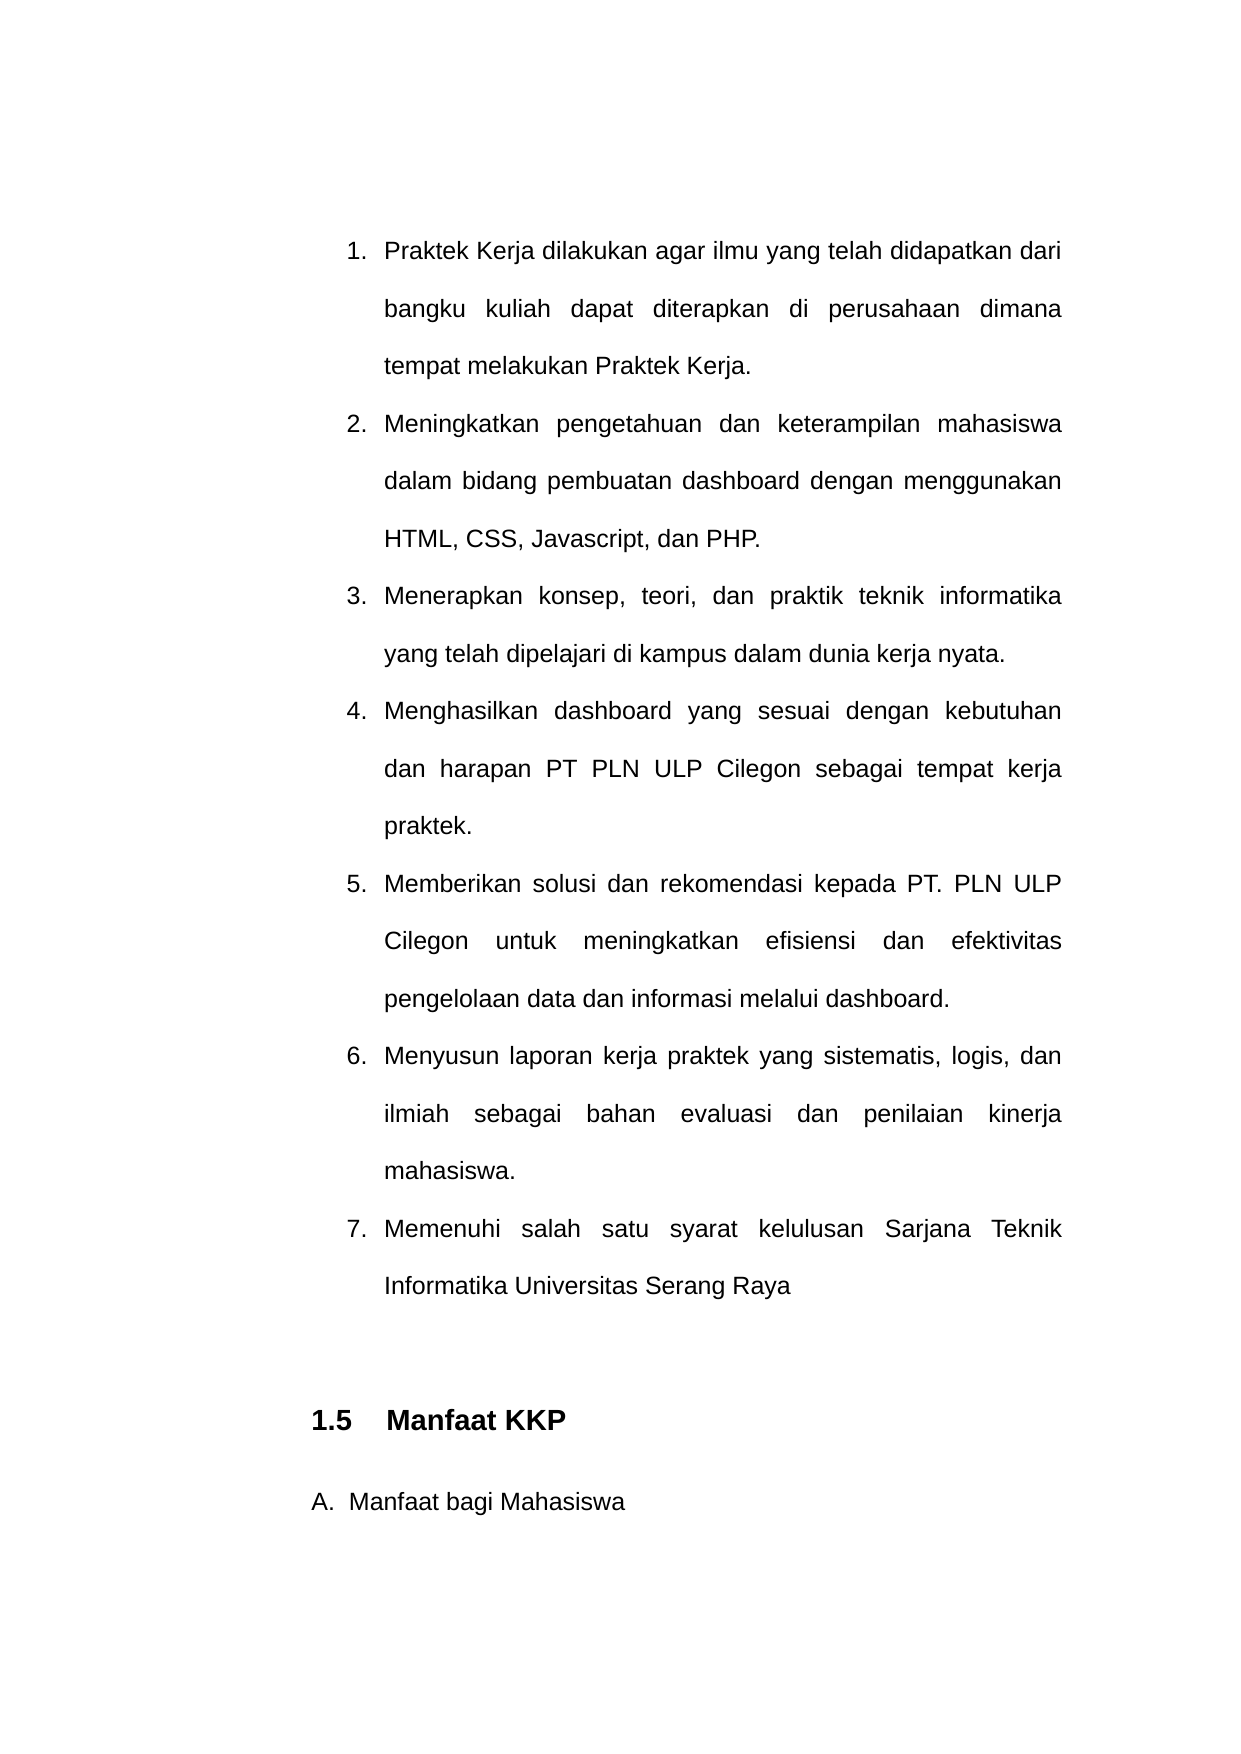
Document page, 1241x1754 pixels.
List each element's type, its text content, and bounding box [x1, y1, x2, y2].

list Menghasilkan dashboard yang sesuai dengan kebutuhan dan harapan PT PLN ULP Cilegon sebagai tempat kerja praktek. [346, 696, 1063, 840]
list Meningkatkan pengetahuan dan keterampilan mahasiswa dalam bidang pembuatan dashboard dengan menggunakan HTML, CSS, Javascript, dan PHP. [346, 409, 1063, 552]
list Memenuhi salah satu syarat kelulusan Sarjana Teknik Informatika Universitas Serang Raya [346, 1214, 1063, 1300]
list Praktek Kerja dilakukan agar ilmu yang telah didapatkan dari bangku kuliah dapat diterapkan di perusahaan dimana tempat melakukan Praktek Kerja. [346, 236, 1063, 380]
list Manfaat bagi Mahasiswa [311, 1487, 1063, 1515]
subtitle 1.5 Manfaat KKP [236, 1403, 1063, 1436]
list Menerapkan konsep, teori, dan praktik teknik informatika yang telah dipelajari di kampus dalam dunia kerja nyata. [346, 581, 1063, 667]
list Memberikan solusi dan rekomendasi kepada PT. PLN ULP Cilegon untuk meningkatkan efisiensi dan efektivitas pengelolaan data dan informasi melalui dashboard. [346, 869, 1063, 1012]
list Menyusun laporan kerja praktek yang sistematis, logis, dan ilmiah sebagai bahan evaluasi dan penilaian kinerja mahasiswa. [346, 1041, 1063, 1185]
